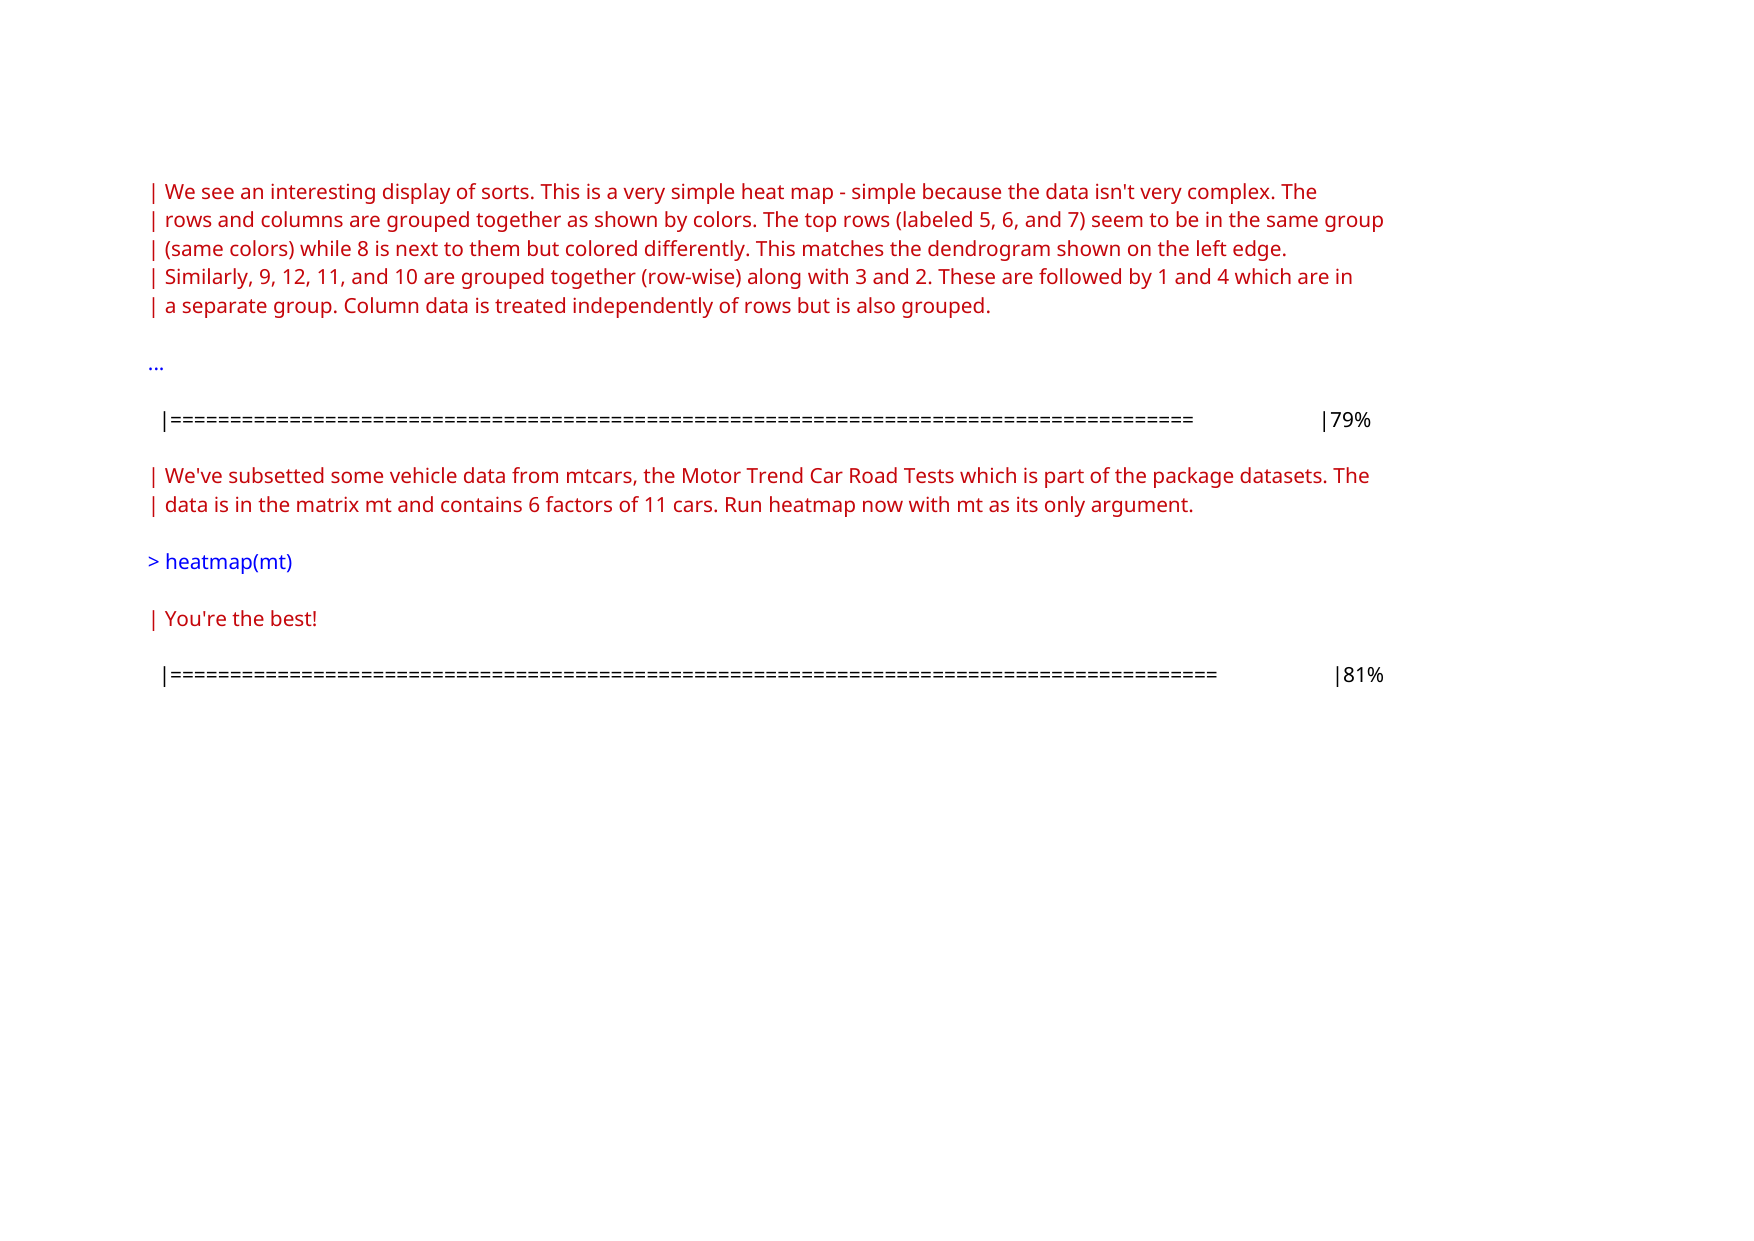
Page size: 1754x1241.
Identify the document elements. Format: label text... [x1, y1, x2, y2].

text | rows and columns are grouped together as shown by colors. The top rows (labeled 5, 6, and 7) seem to be in the same group [148, 206, 1606, 234]
text ... [148, 348, 1606, 376]
text | We've subsetted some vehicle data from mtcars, the Motor Trend Car Road Tests which is part of the package datasets. The [148, 462, 1606, 490]
text | (same colors) while 8 is next to them but colored differently. This matches the dendrogram shown on the left edge. [148, 234, 1606, 262]
text |======================================================================================== |81% [148, 661, 1606, 689]
text | We see an interesting display of sorts. This is a very simple heat map - simple because the data isn't very complex. The [148, 177, 1606, 206]
text |====================================================================================== |79% [148, 405, 1606, 433]
text > heatmap(mt) [148, 547, 1606, 575]
text | data is in the matrix mt and contains 6 factors of 11 cars. Run heatmap now with mt as its only argument. [148, 490, 1606, 518]
text | You're the best! [148, 604, 1606, 632]
text | Similarly, 9, 12, 11, and 10 are grouped together (row-wise) along with 3 and 2. These are followed by 1 and 4 which are in [148, 262, 1606, 291]
text | a separate group. Column data is treated independently of rows but is also grouped. [148, 291, 1606, 319]
